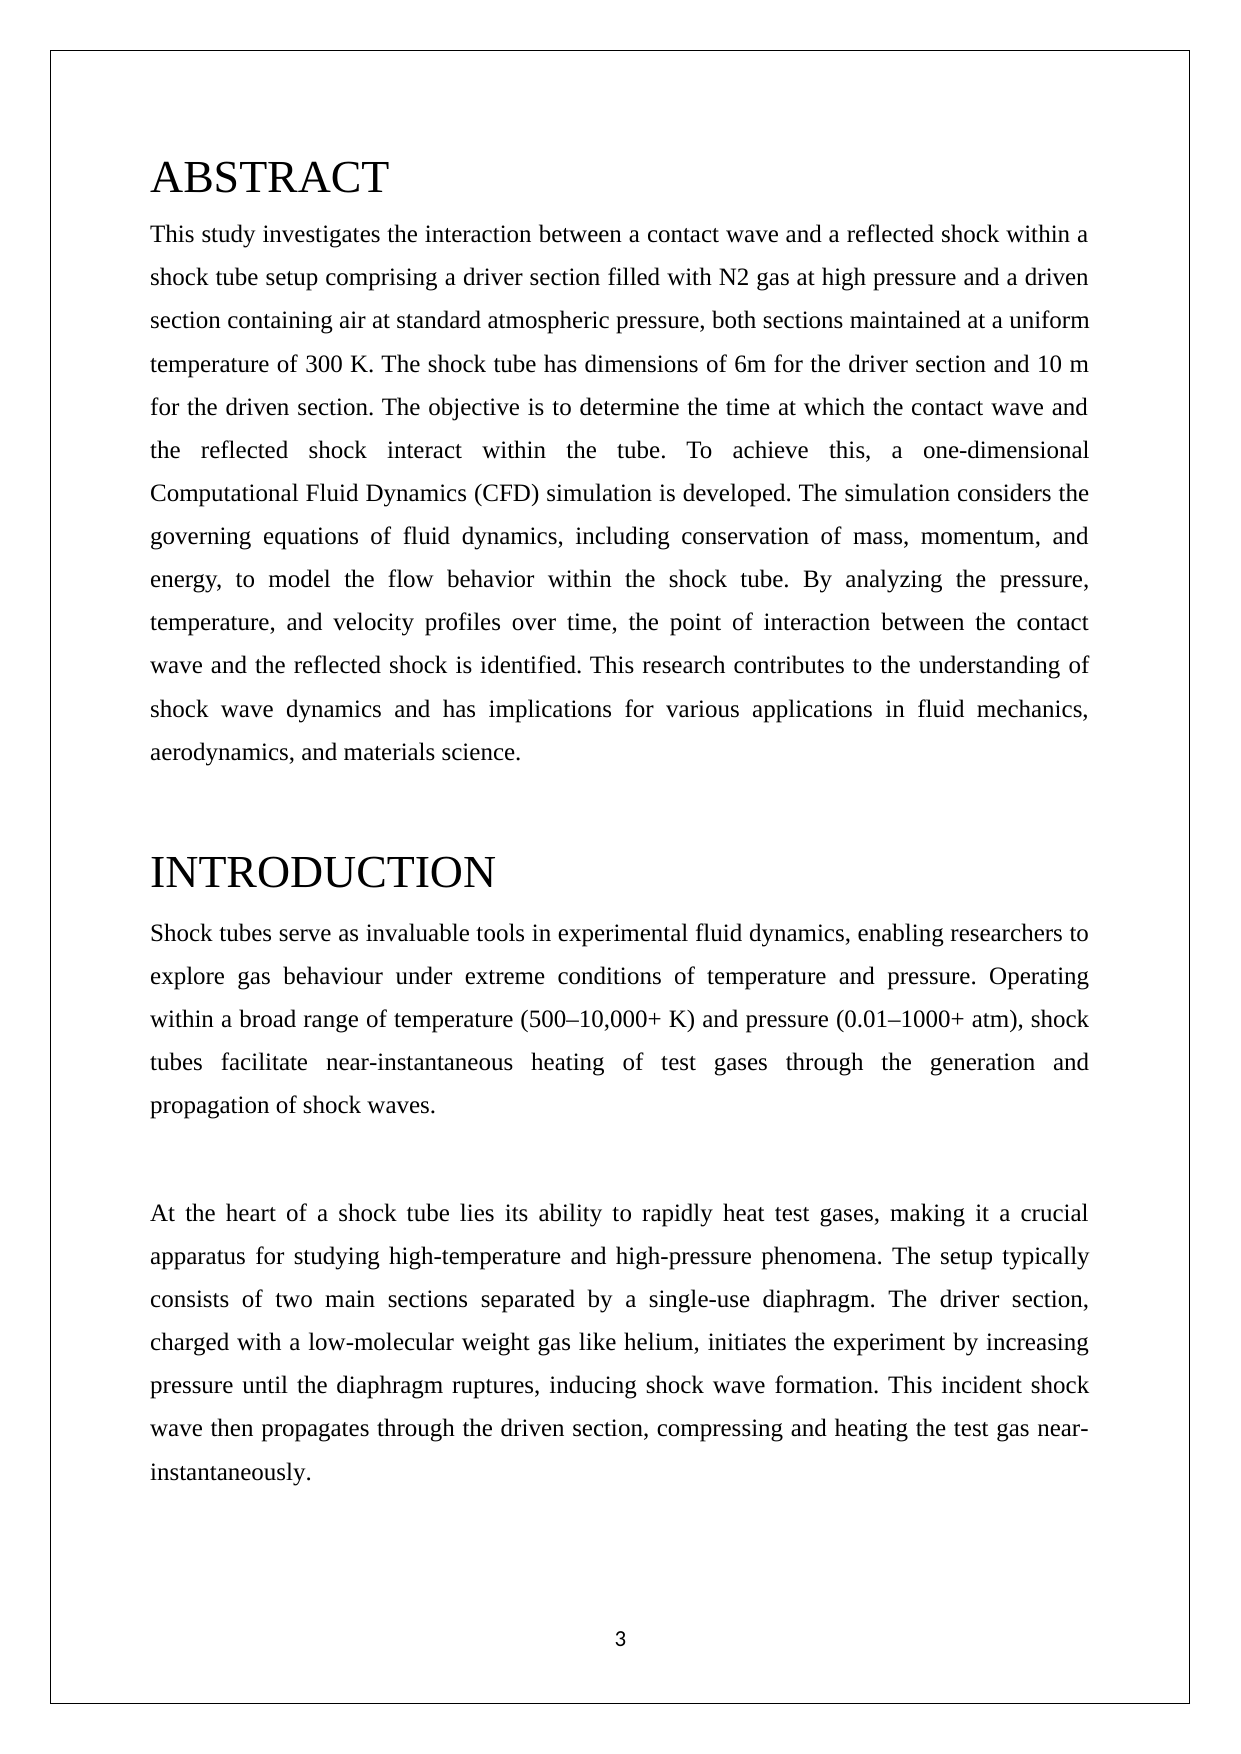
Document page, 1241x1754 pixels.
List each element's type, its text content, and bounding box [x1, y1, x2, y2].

text This study investigates the interaction between a contact wave and a reflected shock within a shock tube setup comprising a driver section filled with N2 gas at high pressure and a driven section containing air at standard atmospheric pressure, both sections maintained at a uniform temperature of 300 K. The shock tube has dimensions of 6m for the driver section and 10 m for the driven section. The objective is to determine the time at which the contact wave and the reflected shock interact within the tube. To achieve this, a one-dimensional Computational Fluid Dynamics (CFD) simulation is developed. The simulation considers the governing equations of fluid dynamics, including conservation of mass, momentum, and energy, to model the flow behavior within the shock tube. By analyzing the pressure, temperature, and velocity profiles over time, the point of interaction between the contact wave and the reflected shock is identified. This research contributes to the understanding of shock wave dynamics and has implications for various applications in fluid mechanics, aerodynamics, and materials science. [150, 219, 1090, 766]
text INTRODUCTION [150, 844, 1090, 897]
text ABSTRACT [150, 150, 1090, 203]
text Shock tubes serve as invaluable tools in experimental fluid dynamics, enabling researchers to explore gas behaviour under extreme conditions of temperature and pressure. Operating within a broad range of temperature (500–10,000+ K) and pressure (0.01–1000+ atm), shock tubes facilitate near-instantaneous heating of test gases through the generation and propagation of shock waves. [150, 918, 1090, 1119]
text At the heart of a shock tube lies its ability to rapidly heat test gases, making it a crucial apparatus for studying high-temperature and high-pressure phenomena. The setup typically consists of two main sections separated by a single-use diaphragm. The driver section, charged with a low-molecular weight gas like helium, initiates the experiment by increasing pressure until the diaphragm ruptures, inducing shock wave formation. This incident shock wave then propagates through the driven section, compressing and heating the test gas near-instantaneously. [150, 1198, 1090, 1485]
